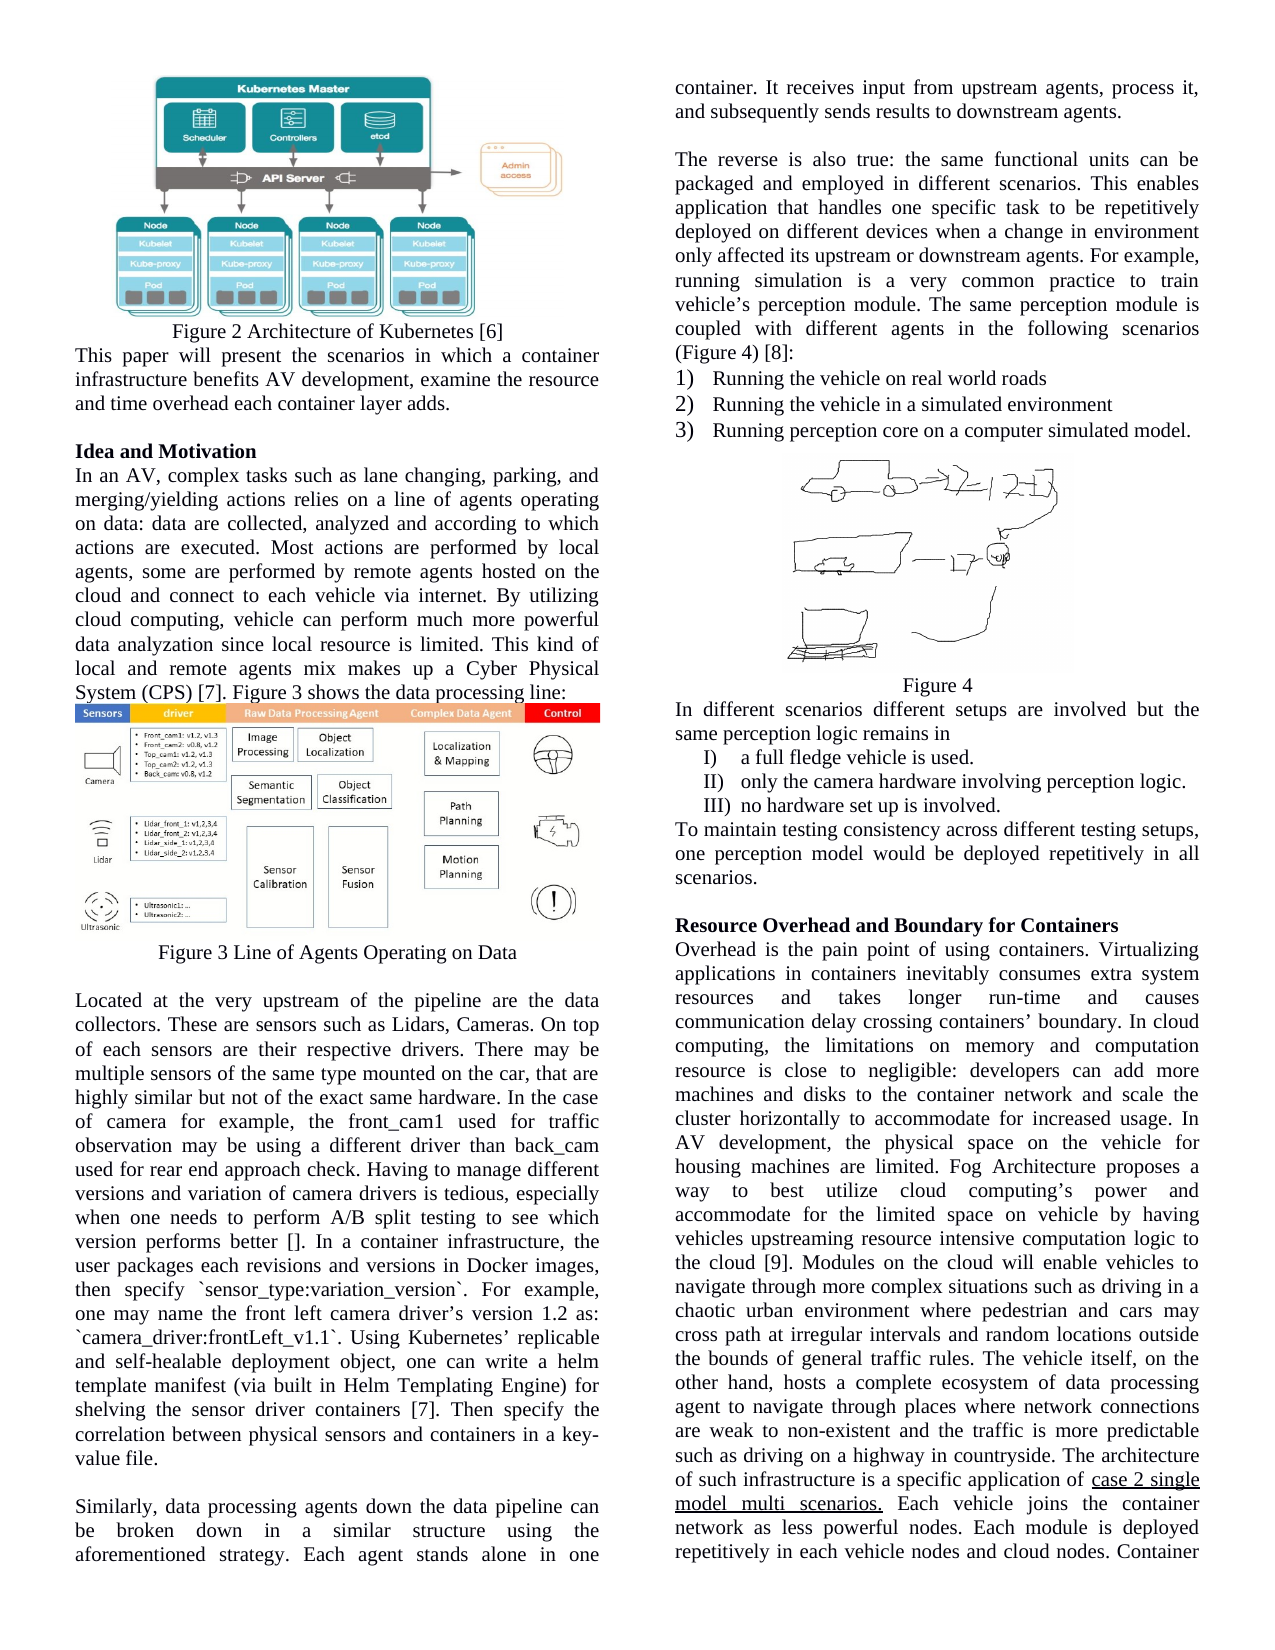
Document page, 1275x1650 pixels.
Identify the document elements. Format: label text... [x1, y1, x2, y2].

text Located at the very upstream of the pipeline are the data collectors. These are sensors such as Lidars, Cameras. On top of each sensors are their respective drivers. There may be multiple sensors of the same type mounted on the car, that are highly similar but not of the exact same hardware. In the case of camera for example, the front_cam1 used for traffic observation may be using a different driver than back_cam used for rear end approach check. Having to manage different versions and variation of camera drivers is tedious, especially when one needs to perform A/B split testing to see which version performs better []. In a container infrastructure, the user packages each revisions and versions in Docker images, then specify `sensor_type:variation_version`. For example, one may name the front left camera driver’s version 1.2 as: `camera_driver:frontLeft_v1.1`. Using Kubernetes’ replicable and self-healable deployment object, one can write a helm template manifest (via built in Helm Templating Engine) for shelving the sensor driver containers [7]. Then specify the correlation between physical sensors and containers in a key-value file. [75, 988, 600, 1469]
text Similarly, data processing agents down the data pipeline can be broken down in a similar structure using the aforementioned strategy. Each agent stands alone in one container. It receives input from upstream agents, process it, and subsequently sends results to downstream agents. [75, 1494, 600, 1566]
picture [781, 453, 1075, 673]
list no hardware set up is involved. [703, 793, 1200, 817]
picture [110, 75, 565, 319]
text In different scenarios different setups are involved but the same perception logic remains in [675, 697, 1200, 745]
text Similarly, data processing agents down the data pipeline can be broken down in a similar structure using the aforementioned strategy. Each agent stands alone in one container. It receives input from upstream agents, process it, and subsequently sends results to downstream agents. [675, 75, 1200, 123]
list Running perception core on a computer simulated model. [675, 416, 1200, 443]
text In an AV, complex tasks such as lane changing, parking, and merging/yielding actions relies on a line of agents operating on data: data are collected, analyzed and according to which actions are executed. Most actions are performed by local agents, some are performed by remote agents hosted on the cloud and connect to each vehicle via internet. By utilizing cloud computing, vehicle can perform much more powerful data analyzation since local resource is limited. This kind of local and remote agents mix makes up a Cyber Physical System (CPS) [7]. Figure 3 shows the data processing line: [75, 463, 600, 703]
text Resource Overhead and Boundary for Containers [675, 913, 1200, 937]
text This paper will present the scenarios in which a container infrastructure benefits AV development, examine the resource and time overhead each container layer adds. [75, 343, 600, 415]
text Figure 2 Architecture of Kubernetes [6] [75, 319, 600, 343]
text Figure 3 Line of Agents Operating on Data [75, 941, 600, 964]
list Running the vehicle in a simulated environment [675, 390, 1200, 416]
list only the camera hardware involving perception logic. [703, 769, 1200, 793]
text Idea and Motivation [75, 439, 600, 463]
list Running the vehicle on real world roads [675, 364, 1200, 390]
text To maintain testing consistency across different testing setups, one perception model would be deployed repetitively in all scenarios. [675, 817, 1200, 889]
text The reverse is also true: the same functional units can be packaged and employed in different scenarios. This enables application that handles one specific task to be repetitively deployed on different devices when a change in environment only affected its upstream or downstream agents. For example, running simulation is a very common practice to train vehicle’s perception module. The same perception module is coupled with different agents in the following scenarios (Figure 4) [8]: [675, 147, 1200, 364]
list a full fledge vehicle is used. [703, 745, 1200, 769]
picture [75, 703, 600, 941]
